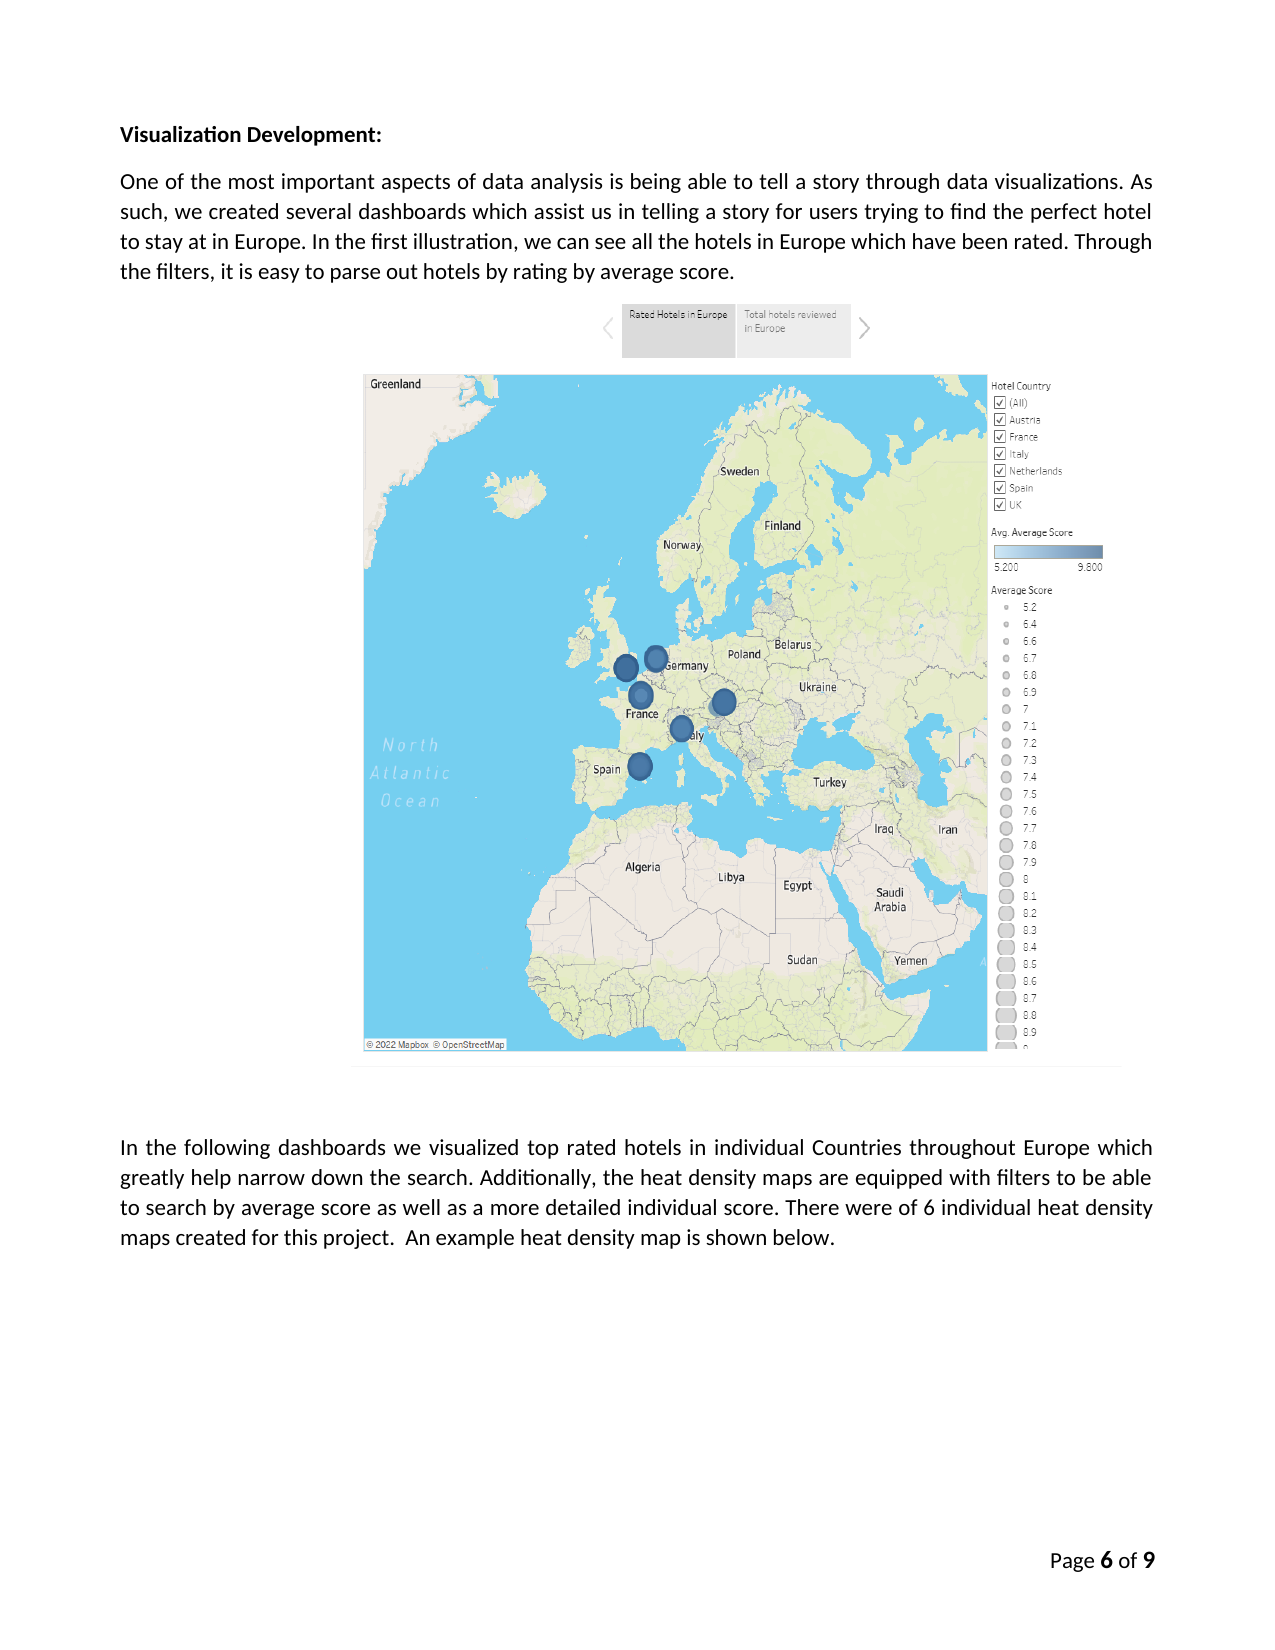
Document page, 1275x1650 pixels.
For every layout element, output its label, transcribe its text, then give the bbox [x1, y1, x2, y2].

text Visualization Development: [120, 120, 1155, 148]
picture [120, 304, 1155, 1067]
text In the following dashboards we visualized top rated hotels in individual Countries throughout Europe which greatly help narrow down the search. Additionally, the heat density maps are equipped with filters to be able to search by average score as well as a more detailed individual score. There were of 6 individual heat density maps created for this project. An example heat density map is shown below. [120, 1133, 1155, 1251]
text One of the most important aspects of data analysis is being able to tell a story through data visualizations. As such, we created several dashboards which assist us in telling a story for users trying to find the perfect hotel to stay at in Europe. In the first illustration, we can see all the hotels in Europe which have been rated. Through the filters, it is easy to parse out hotels by rating by average score. [120, 167, 1155, 286]
